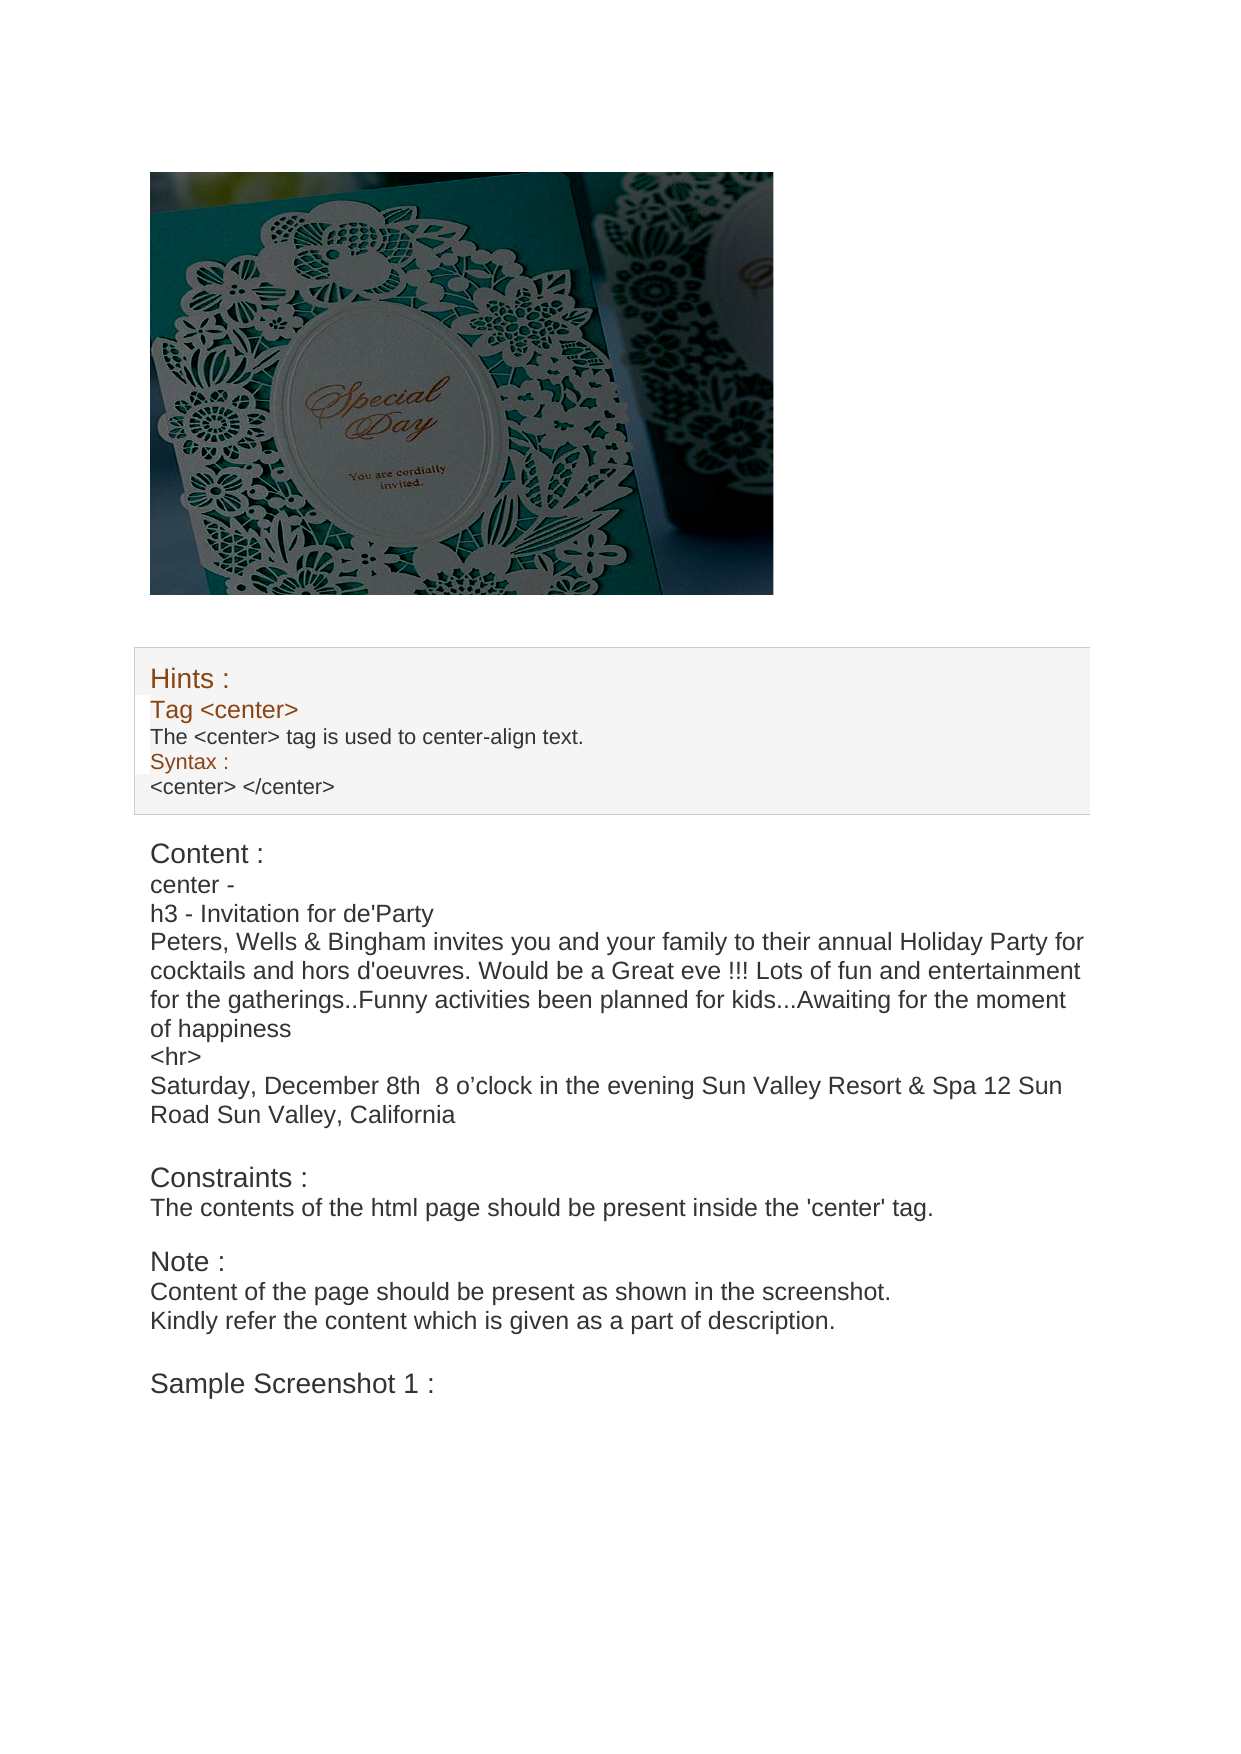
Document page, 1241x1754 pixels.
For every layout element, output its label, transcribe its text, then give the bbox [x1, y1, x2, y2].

text Syntax : [150, 749, 1090, 774]
text <center> </center> [135, 774, 1090, 814]
text Content : center - h3 - Invitation for de'Party Peters, Wells & Bingham invites you and your family to their annual Holiday Party for cocktails and hors d'oeuvres. Would be a Great eve !!! Lots of fun and entertainment for the gatherings..Funny activities been planned for kids...Awaiting for the moment of happiness <hr> Saturday, December 8th 8 o’clock in the evening Sun Valley Resort & Spa 12 Sun Road Sun Valley, California Constraints : The contents of the html page should be present inside the 'center' tag. [150, 815, 1090, 1245]
text The <center> tag is used to center-align text. [150, 723, 1090, 749]
text Note : Content of the page should be present as shown in the screenshot. Kindly refer the content which is given as a part of description. Sample Screenshot 1 : Sample Screenshot 2 : [150, 1245, 1090, 1422]
text Hints : [135, 648, 1090, 695]
picture [150, 172, 774, 595]
text Tag <center> [150, 695, 1090, 723]
